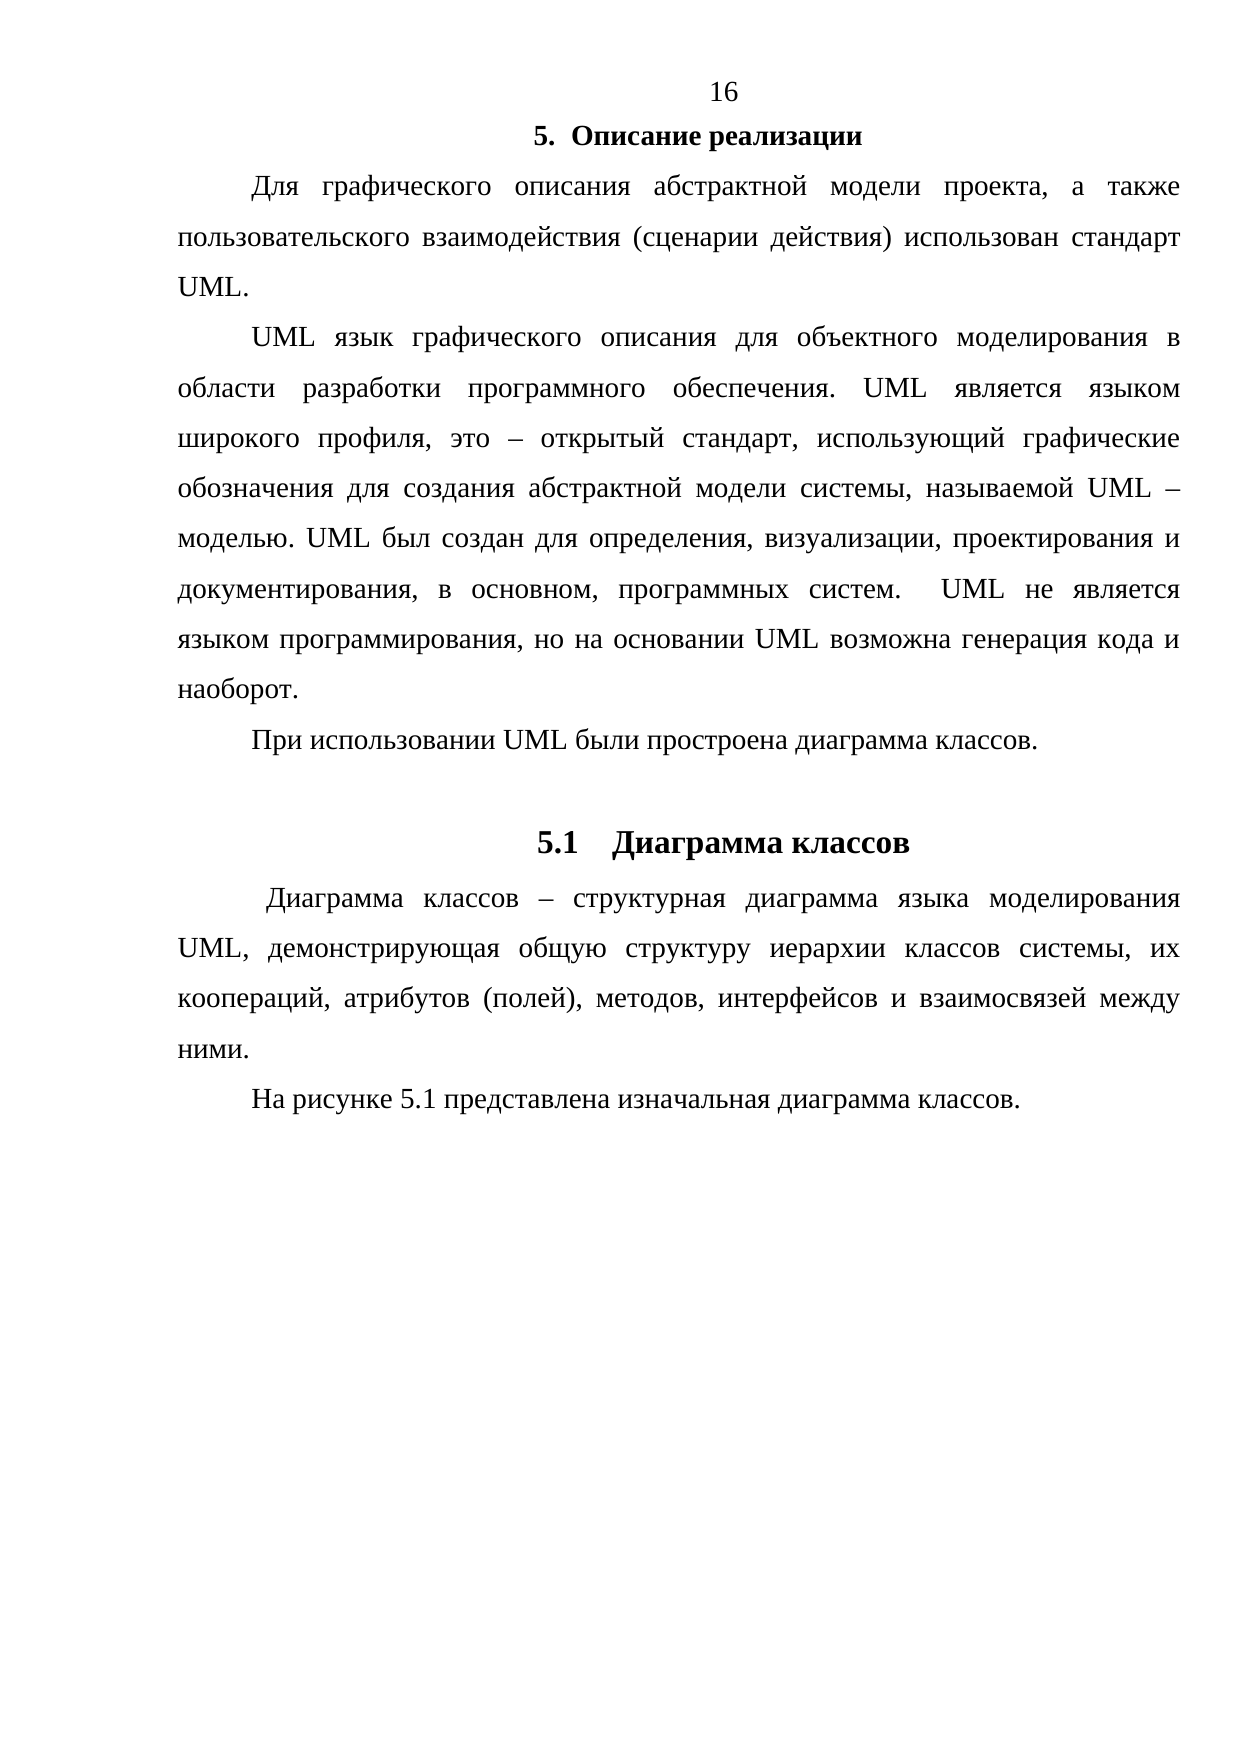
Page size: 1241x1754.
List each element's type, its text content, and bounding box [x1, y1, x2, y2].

text Диаграмма классов – структурная диаграмма языка моделирования UML, демонстрирующая общую структуру иерархии классов системы, их коопераций, атрибутов (полей), методов, интерфейсов и взаимосвязей между ними. [177, 880, 1181, 1064]
subtitle Описание реализации [215, 118, 1181, 152]
text На рисунке 5.1 представлена изначальная диаграмма классов. [177, 1081, 1181, 1115]
text UML язык графического описания для объектного моделирования в области разработки программного обеспечения. UML является языком широкого профиля, это – открытый стандарт, использующий графические обозначения для создания абстрактной модели системы, называемой UML – моделью. UML был создан для определения, визуализации, проектирования и документирования, в основном, программных систем. UML не является языком программирования, но на основании UML возможна генерация кода и наоборот. [177, 319, 1181, 705]
text При использовании UML были простроена диаграмма классов. [177, 722, 1181, 755]
text Для графического описания абстрактной модели проекта, а также пользовательского взаимодействия (сценарии действия) использован стандарт UML. [177, 168, 1181, 303]
subtitle Диаграмма классов [266, 822, 1181, 861]
